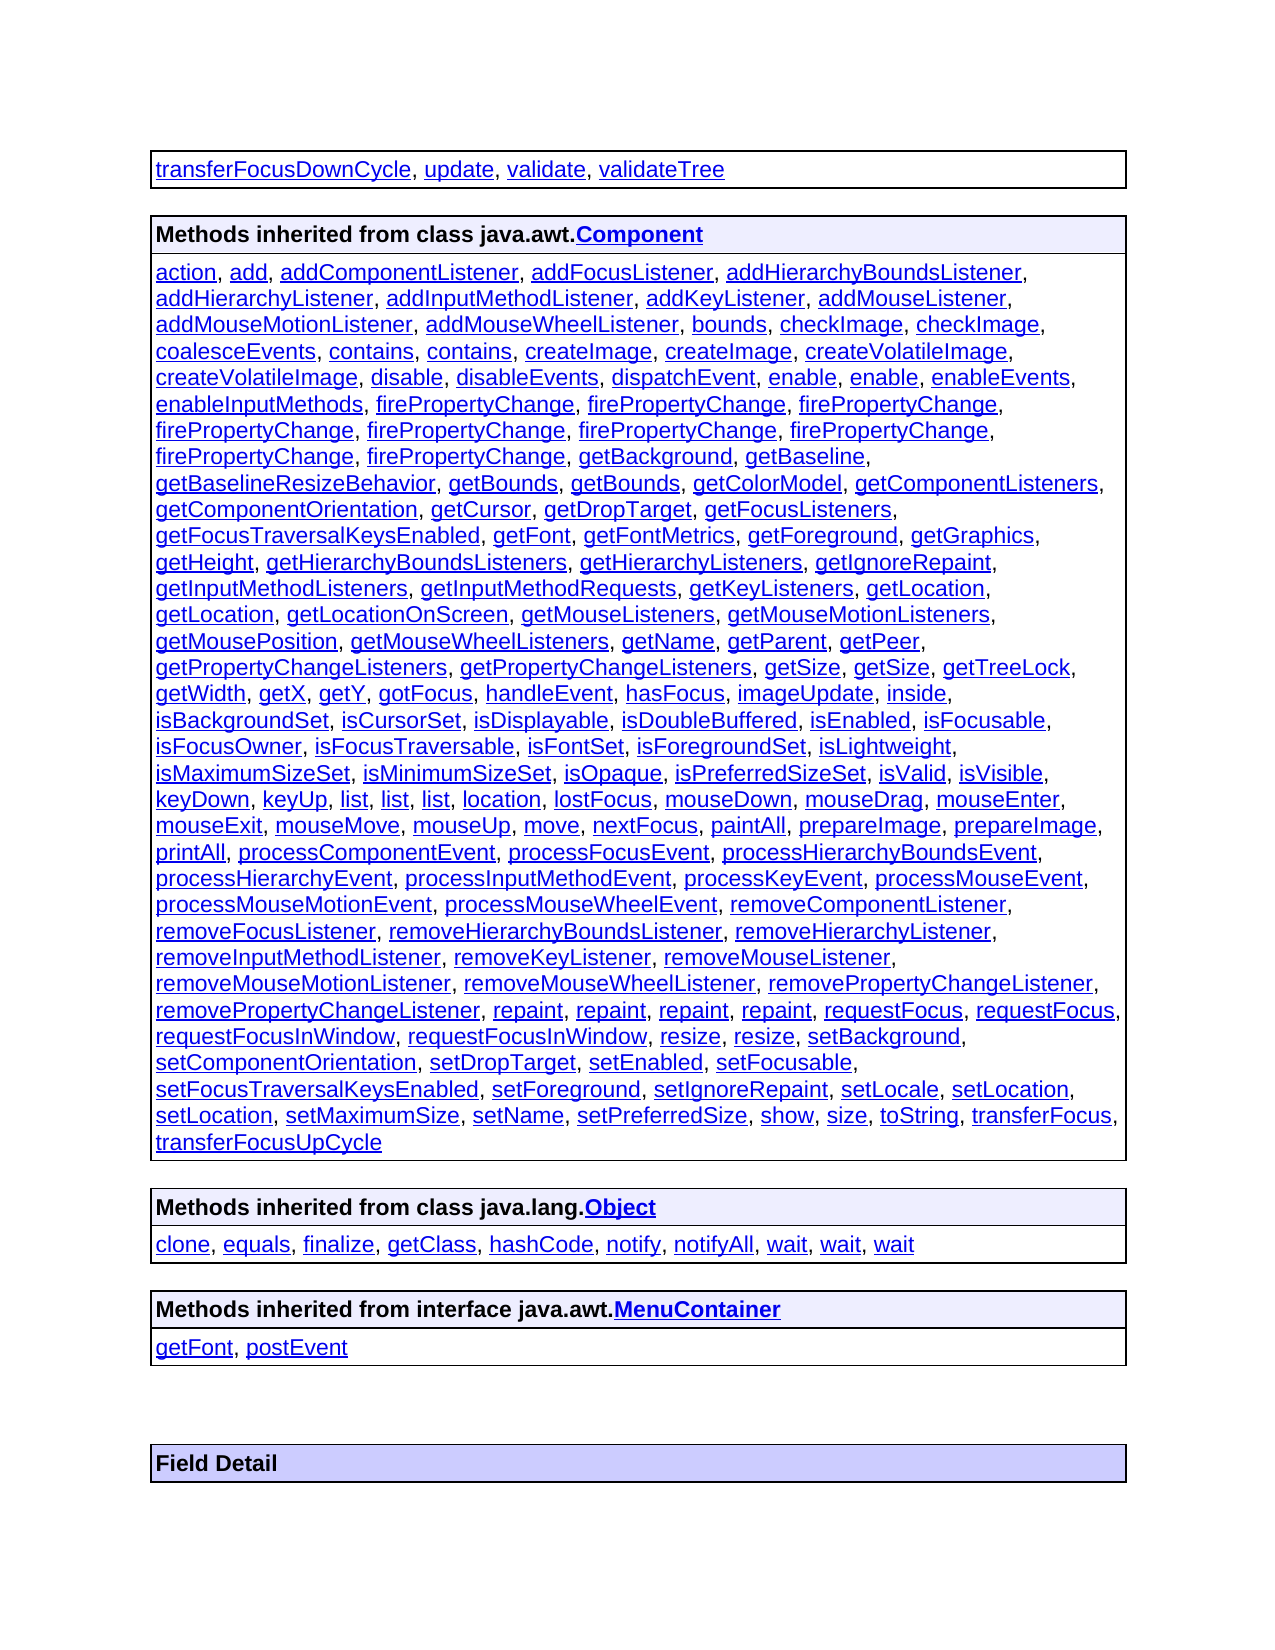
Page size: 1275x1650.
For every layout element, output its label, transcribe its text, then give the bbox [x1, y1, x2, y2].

table_cell action, add, addComponentListener, addFocusListener, addHierarchyBoundsListener, addHierarchyListener, addInputMethodListener, addKeyListener, addMouseListener, addMouseMotionListener, addMouseWheelListener, bounds, checkImage, checkImage, coalesceEvents, contains, contains, createImage, createImage, createVolatileImage, createVolatileImage, disable, disableEvents, dispatchEvent, enable, enable, enableEvents, enableInputMethods, firePropertyChange, firePropertyChange, firePropertyChange, firePropertyChange, firePropertyChange, firePropertyChange, firePropertyChange, firePropertyChange, firePropertyChange, getBackground, getBaseline, getBaselineResizeBehavior, getBounds, getBounds, getColorModel, getComponentListeners, getComponentOrientation, getCursor, getDropTarget, getFocusListeners, getFocusTraversalKeysEnabled, getFont, getFontMetrics, getForeground, getGraphics, getHeight, getHierarchyBoundsListeners, getHierarchyListeners, getIgnoreRepaint, getInputMethodListeners, getInputMethodRequests, getKeyListeners, getLocation, getLocation, getLocationOnScreen, getMouseListeners, getMouseMotionListeners, getMousePosition, getMouseWheelListeners, getName, getParent, getPeer, getPropertyChangeListeners, getPropertyChangeListeners, getSize, getSize, getTreeLock, getWidth, getX, getY, gotFocus, handleEvent, hasFocus, imageUpdate, inside, isBackgroundSet, isCursorSet, isDisplayable, isDoubleBuffered, isEnabled, isFocusable, isFocusOwner, isFocusTraversable, isFontSet, isForegroundSet, isLightweight, isMaximumSizeSet, isMinimumSizeSet, isOpaque, isPreferredSizeSet, isValid, isVisible, keyDown, keyUp, list, list, list, location, lostFocus, mouseDown, mouseDrag, mouseEnter, mouseExit, mouseMove, mouseUp, move, nextFocus, paintAll, prepareImage, prepareImage, printAll, processComponentEvent, processFocusEvent, processHierarchyBoundsEvent, processHierarchyEvent, processInputMethodEvent, processKeyEvent, processMouseEvent, processMouseMotionEvent, processMouseWheelEvent, removeComponentListener, removeFocusListener, removeHierarchyBoundsListener, removeHierarchyListener, removeInputMethodListener, removeKeyListener, removeMouseListener, removeMouseMotionListener, removeMouseWheelListener, removePropertyChangeListener, removePropertyChangeListener, repaint, repaint, repaint, repaint, requestFocus, requestFocus, requestFocusInWindow, requestFocusInWindow, resize, resize, setBackground, setComponentOrientation, setDropTarget, setEnabled, setFocusable, setFocusTraversalKeysEnabled, setForeground, setIgnoreRepaint, setLocale, setLocation, setLocation, setMaximumSize, setName, setPreferredSize, show, size, toString, transferFocus, transferFocusUpCycle [152, 254, 1125, 1159]
table_header Methods inherited from class java.awt.Component [152, 217, 1125, 252]
table_header Methods inherited from class java.lang.Object [152, 1189, 1125, 1225]
table_header Field Detail [152, 1445, 1125, 1481]
table_cell getFont, postEvent [152, 1329, 1125, 1364]
table_cell clone, equals, finalize, getClass, hashCode, notify, notifyAll, wait, wait, wait [152, 1226, 1125, 1262]
table_header Methods inherited from interface java.awt.MenuContainer [152, 1292, 1125, 1327]
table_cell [152, 152, 1125, 187]
